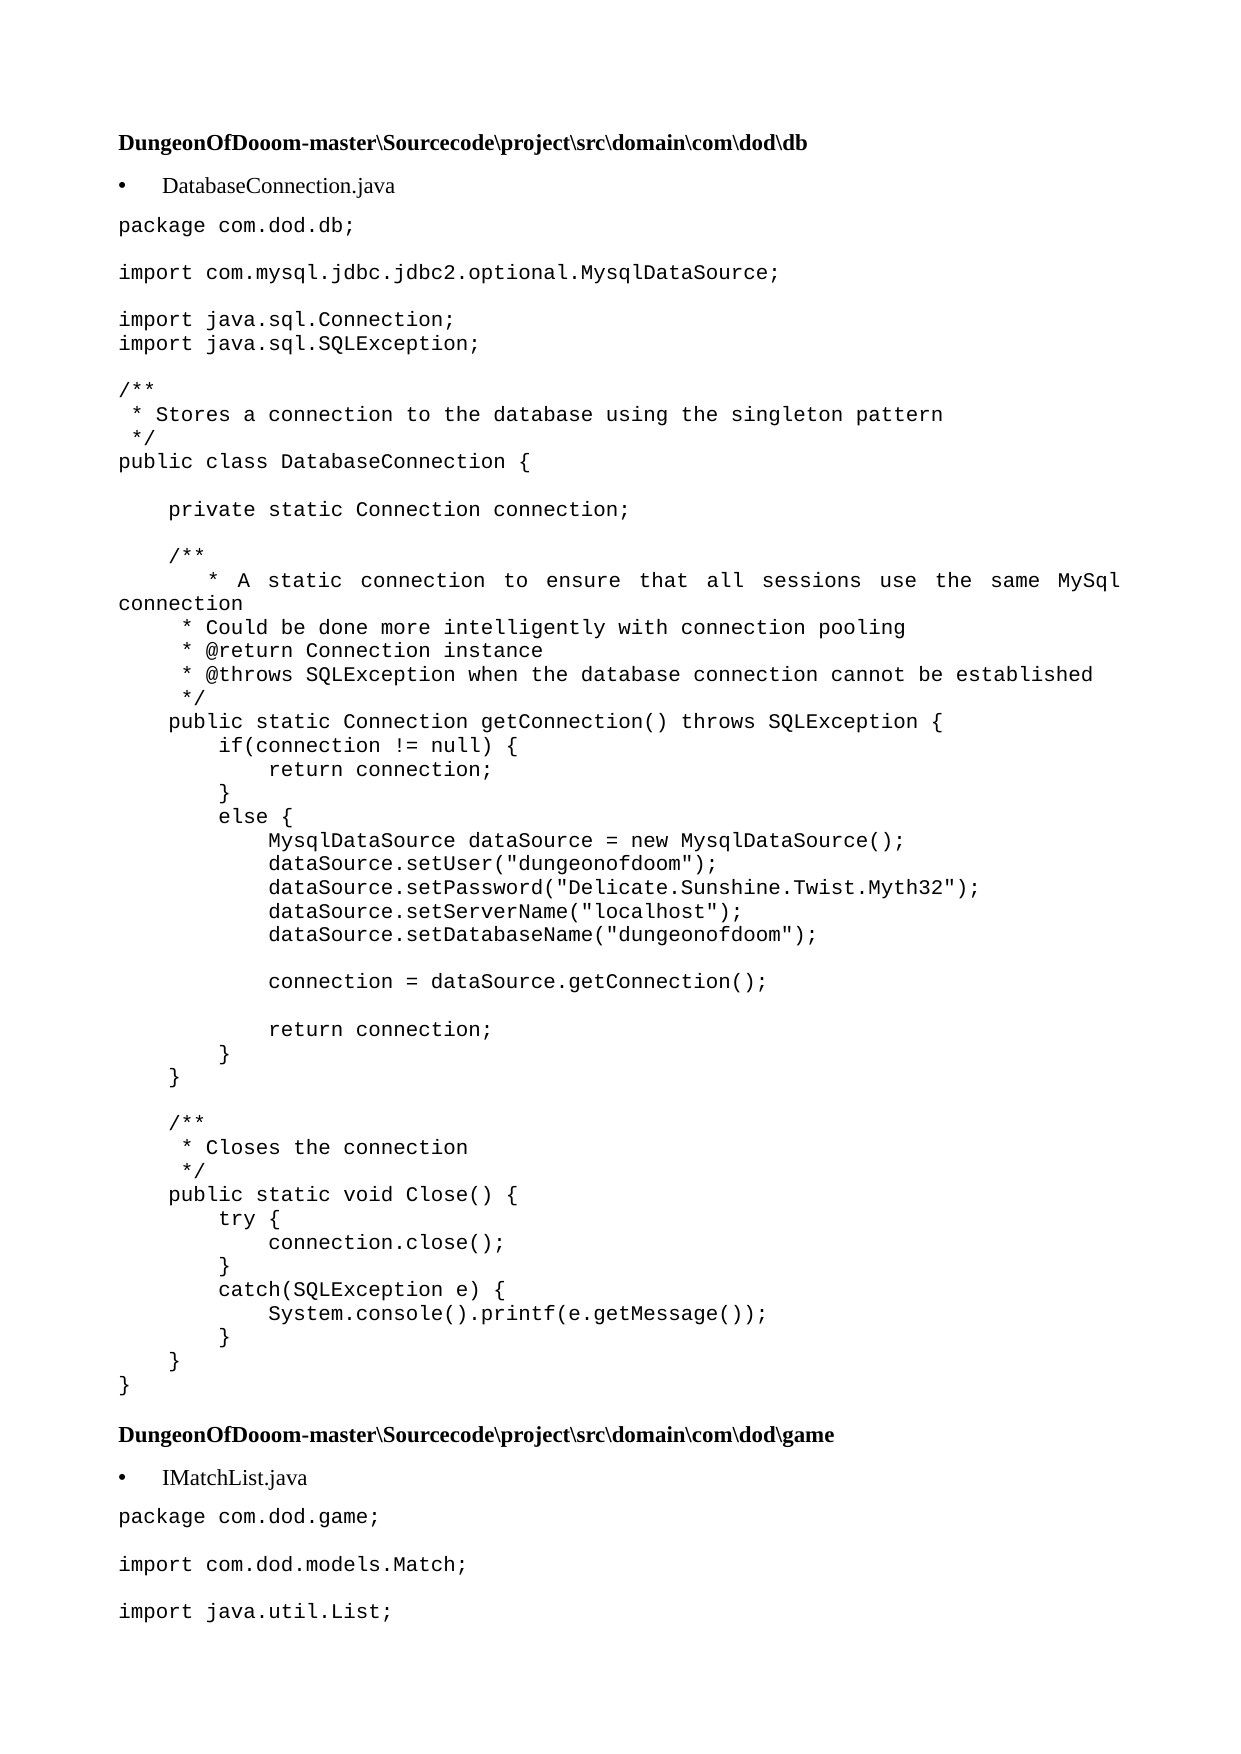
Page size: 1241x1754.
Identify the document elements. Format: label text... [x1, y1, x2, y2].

text return connection; [118, 1019, 1122, 1042]
text /** [118, 1113, 1122, 1137]
text try { [118, 1208, 1122, 1232]
text * @return Connection instance [118, 641, 1122, 664]
text } [118, 1066, 1122, 1090]
text import java.sql.SQLException; [118, 333, 1122, 357]
text private static Connection connection; [118, 499, 1122, 522]
text DungeonOfDooom-master\Sourcecode\project\src\domain\com\dod\game [118, 1421, 1122, 1447]
text * @throws SQLException when the database connection cannot be established [118, 664, 1122, 688]
text /** [118, 380, 1122, 404]
text * Could be done more intelligently with connection pooling [118, 617, 1122, 641]
list DatabaseConnection.java [118, 172, 1122, 198]
text import java.sql.Connection; [118, 309, 1122, 333]
text import com.dod.models.Match; [118, 1553, 1122, 1577]
text dataSource.setPassword("Delicate.Sunshine.Twist.Myth32"); [118, 877, 1122, 901]
text } [118, 1255, 1122, 1279]
text } [118, 782, 1122, 806]
text */ [118, 1161, 1122, 1184]
text MysqlDataSource dataSource = new MysqlDataSource(); [118, 830, 1122, 853]
text else { [118, 806, 1122, 830]
text package com.dod.db; [118, 215, 1122, 238]
text connection.close(); [118, 1232, 1122, 1255]
text * Closes the connection [118, 1137, 1122, 1161]
text } [118, 1326, 1122, 1350]
text public static void Close() { [118, 1184, 1122, 1208]
text /** [118, 546, 1122, 569]
text dataSource.setDatabaseName("dungeonofdoom"); [118, 924, 1122, 948]
text */ [118, 428, 1122, 451]
text DungeonOfDooom-master\Sourcecode\project\src\domain\com\dod\db [118, 129, 1122, 156]
text * A static connection to ensure that all sessions use the same MySql connection [118, 569, 1122, 617]
list IMatchList.java [118, 1463, 1122, 1490]
text */ [118, 688, 1122, 711]
text catch(SQLException e) { [118, 1279, 1122, 1303]
text * Stores a connection to the database using the singleton pattern [118, 404, 1122, 428]
text package com.dod.game; [118, 1506, 1122, 1530]
text dataSource.setUser("dungeonofdoom"); [118, 853, 1122, 877]
text } [118, 1373, 1122, 1397]
text public static Connection getConnection() throws SQLException { [118, 711, 1122, 735]
text } [118, 1042, 1122, 1066]
text import com.mysql.jdbc.jdbc2.optional.MysqlDataSource; [118, 262, 1122, 286]
text System.console().printf(e.getMessage()); [118, 1303, 1122, 1326]
text public class DatabaseConnection { [118, 451, 1122, 475]
text if(connection != null) { [118, 735, 1122, 759]
text import java.util.List; [118, 1601, 1122, 1624]
text dataSource.setServerName("localhost"); [118, 901, 1122, 924]
text } [118, 1350, 1122, 1373]
text return connection; [118, 759, 1122, 782]
text connection = dataSource.getConnection(); [118, 972, 1122, 995]
